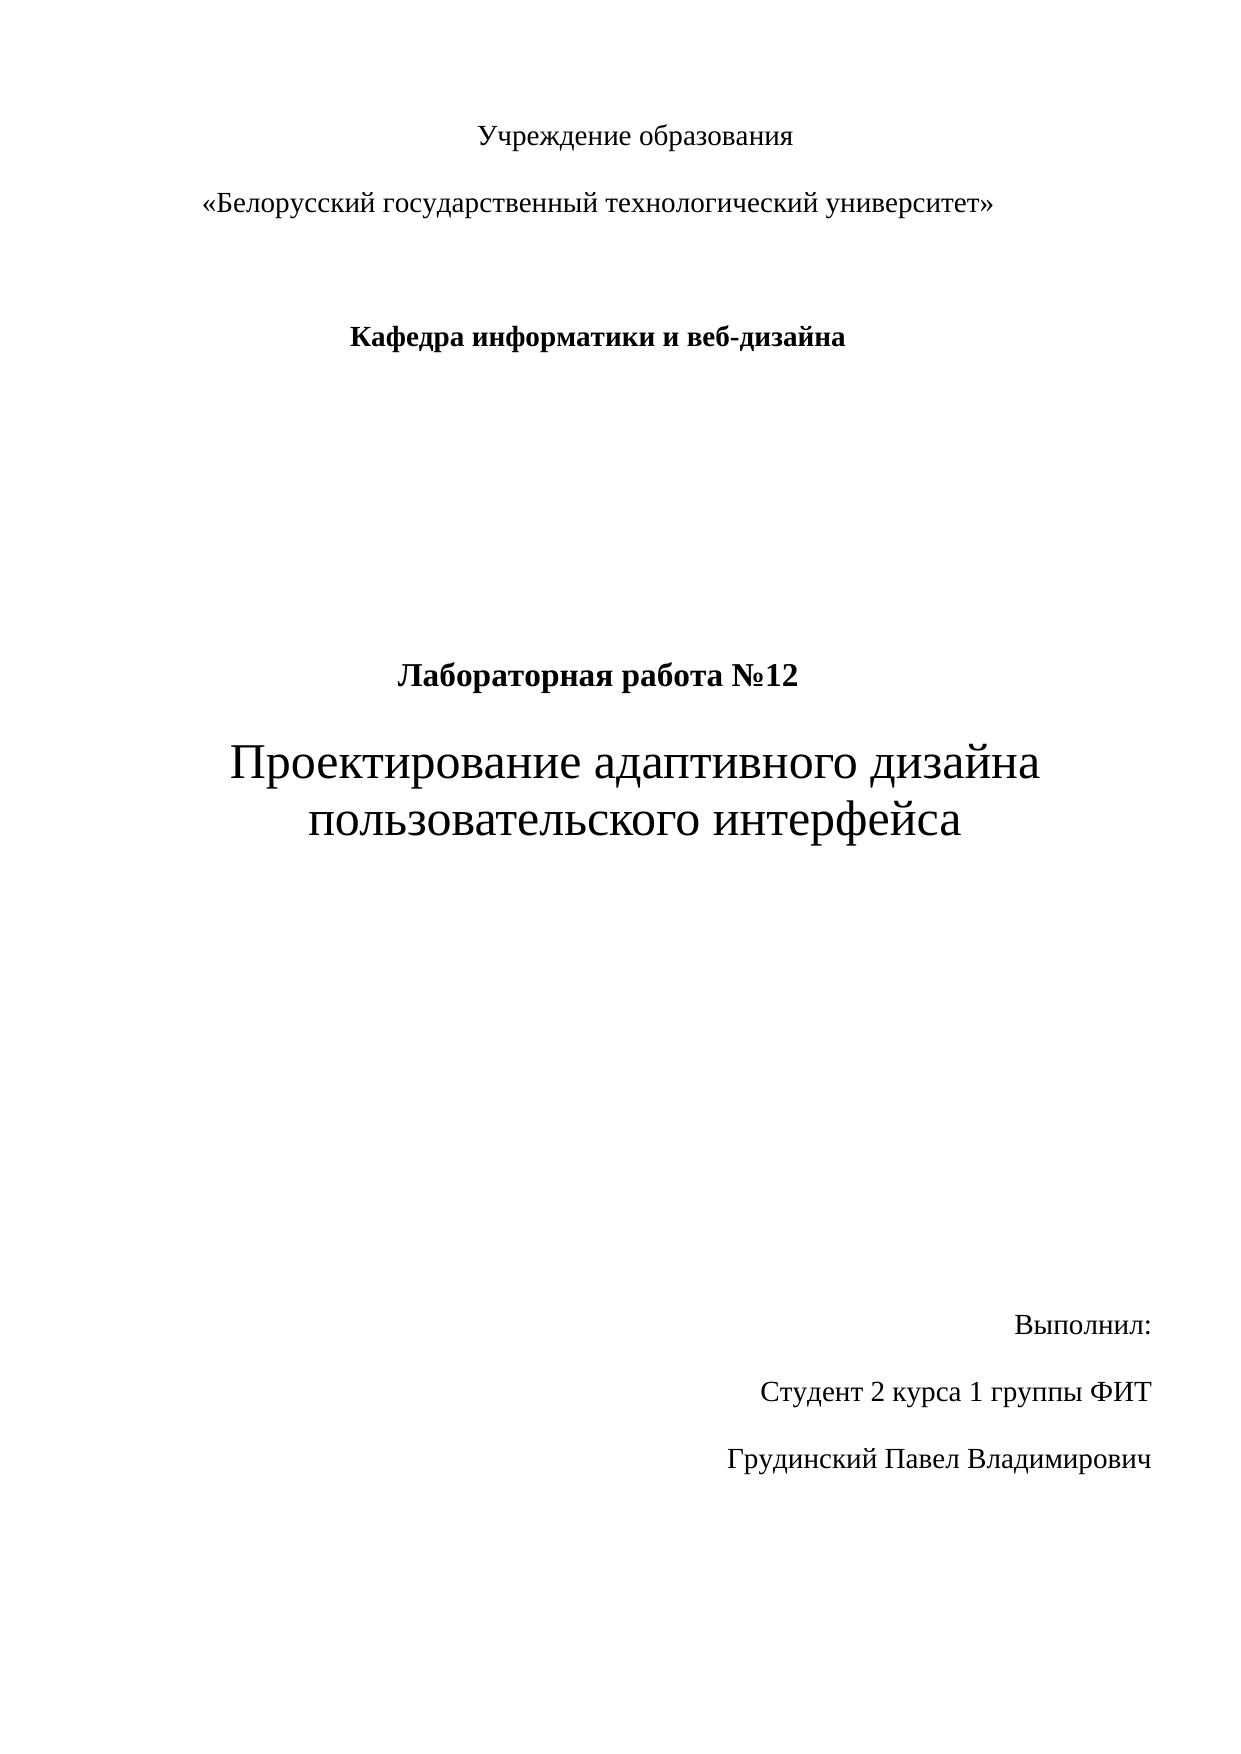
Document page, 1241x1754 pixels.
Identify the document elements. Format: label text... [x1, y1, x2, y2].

text Выполнил: [44, 1307, 1152, 1340]
subtitle Проектирование адаптивного дизайна пользовательского интерфейса [118, 731, 1152, 846]
text Кафедра информатики и веб-дизайна [44, 319, 1152, 353]
text «Белорусский государственный технологический университет» [44, 185, 1152, 219]
text Студент 2 курса 1 группы ФИТ [118, 1374, 1152, 1407]
text Лабораторная работа №12 [44, 655, 1152, 693]
text Грудинский Павел Владимирович [44, 1441, 1152, 1474]
text Учреждение образования [118, 118, 1152, 152]
